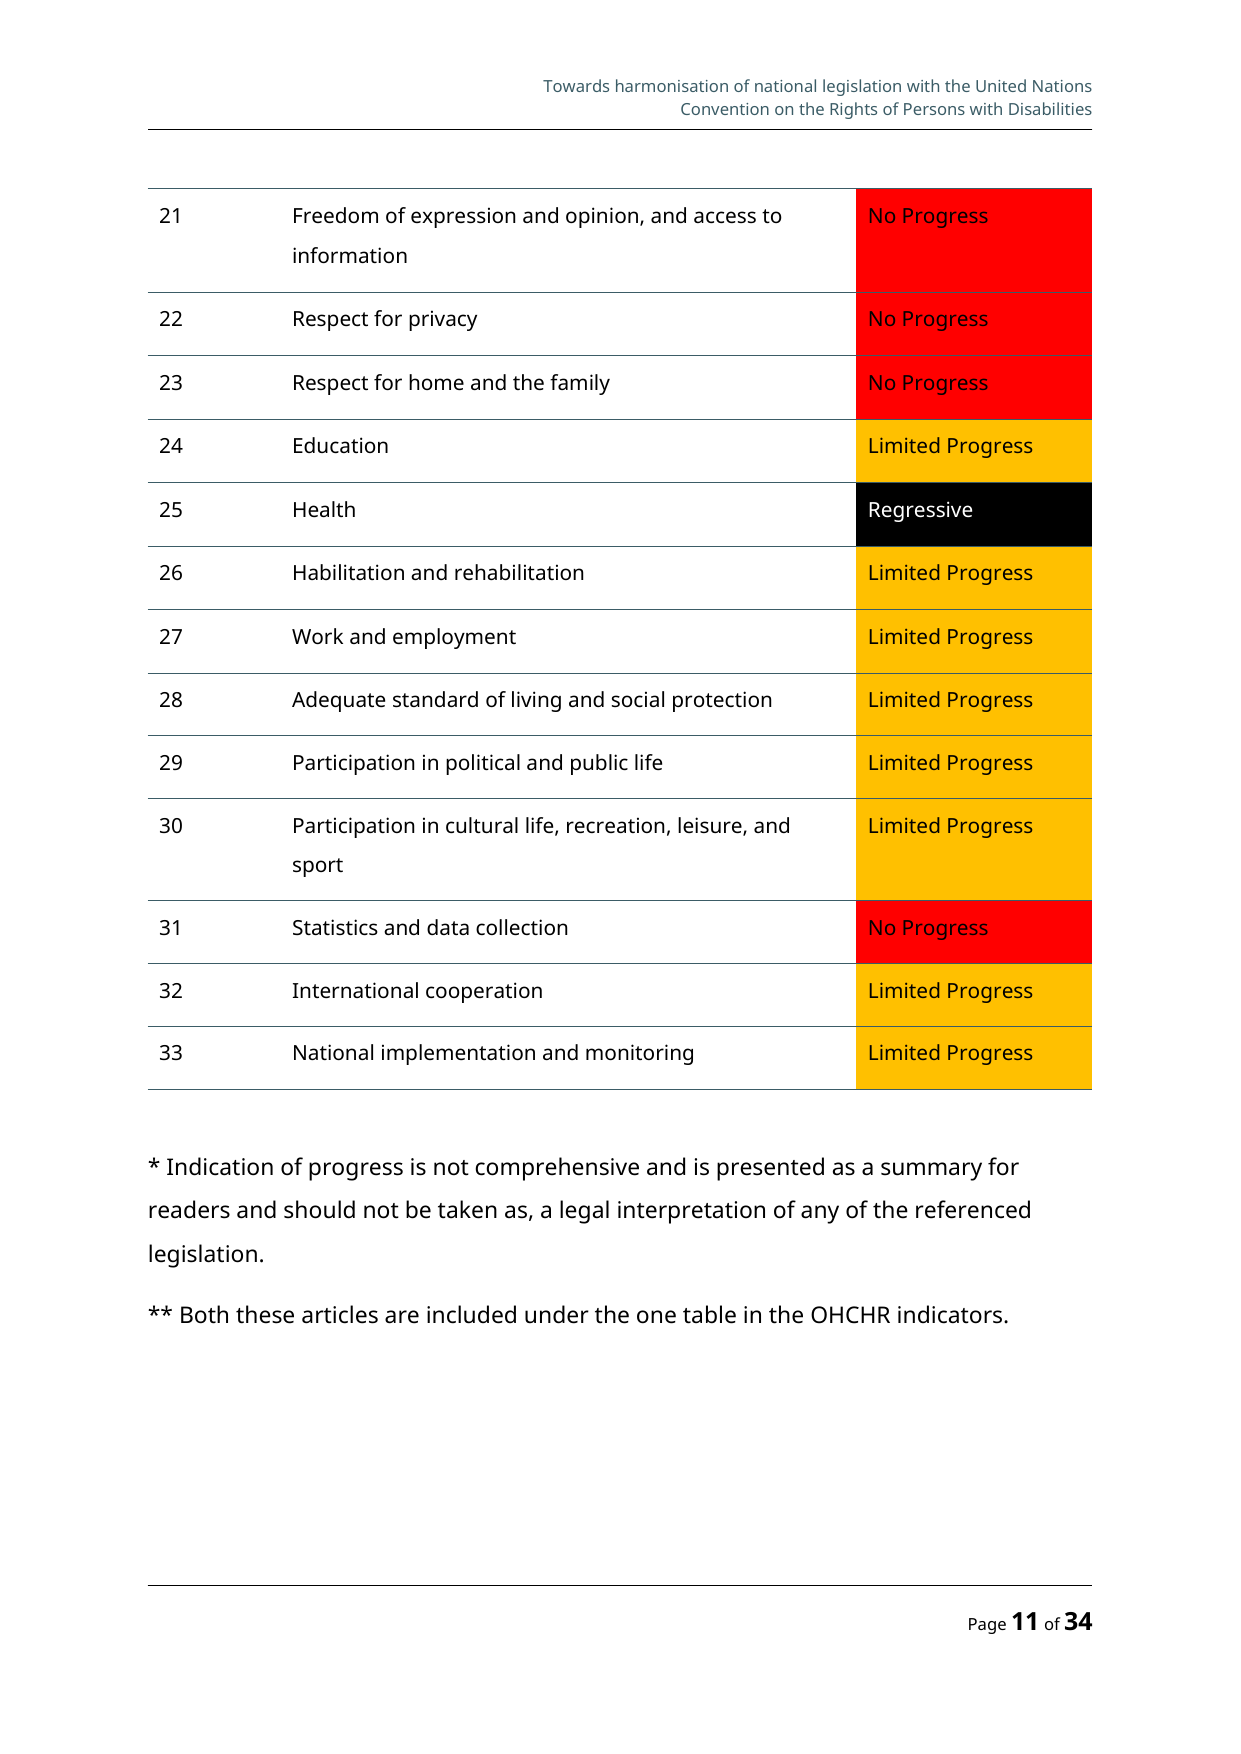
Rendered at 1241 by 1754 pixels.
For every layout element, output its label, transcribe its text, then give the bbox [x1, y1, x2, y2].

table_cell Limited Progress [856, 736, 1092, 798]
table_cell Limited Progress [856, 674, 1092, 735]
table_cell International cooperation [281, 964, 856, 1026]
table_cell [281, 356, 856, 419]
table_cell 22 [148, 293, 281, 355]
table_cell Adequate standard of living and social protection [281, 674, 856, 735]
table_cell 32 [148, 964, 281, 1026]
table_cell Limited Progress [856, 1027, 1092, 1089]
table_cell 30 [148, 799, 281, 900]
table_cell Statistics and data collection [281, 901, 856, 963]
table_cell No Progress [856, 189, 1092, 292]
table_cell Respect for privacy [281, 293, 856, 355]
text * Indication of progress is not comprehensive and is presented as a summary for readers and should not be taken as, a legal interpretation of any of the referenced legislation. [148, 1151, 1092, 1269]
table_cell Limited Progress [856, 547, 1092, 609]
table_cell 26 [148, 547, 281, 609]
table_cell Participation in political and public life [281, 736, 856, 798]
table_cell Limited Progress [856, 964, 1092, 1026]
table_cell No Progress [856, 293, 1092, 355]
table_cell Work and employment [281, 610, 856, 673]
table_cell 31 [148, 901, 281, 963]
table_cell 24 [148, 420, 281, 482]
table_cell Health [281, 483, 856, 546]
table_cell 29 [148, 736, 281, 798]
table_cell 25 [148, 483, 281, 546]
table_cell No Progress [856, 356, 1092, 419]
table_cell Limited Progress [856, 420, 1092, 482]
table_cell Education [281, 420, 856, 482]
table_cell 28 [148, 674, 281, 735]
table_cell No Progress [856, 901, 1092, 963]
table_cell 23 [148, 356, 281, 419]
table_cell Regressive [856, 483, 1092, 546]
table_cell Habilitation and rehabilitation [281, 547, 856, 609]
table_cell Limited Progress [856, 799, 1092, 900]
table_cell 27 [148, 610, 281, 673]
table_cell Freedom of expression and opinion, and access to information [281, 189, 856, 292]
table_cell 33 [148, 1027, 281, 1089]
table_cell Participation in cultural life, recreation, leisure, and sport [281, 799, 856, 900]
table_cell 21 [148, 189, 281, 292]
table_cell National implementation and monitoring [281, 1027, 856, 1089]
table_cell Limited Progress [856, 610, 1092, 673]
text ** Both these articles are included under the one table in the OHCHR indicators. [148, 1298, 1092, 1330]
